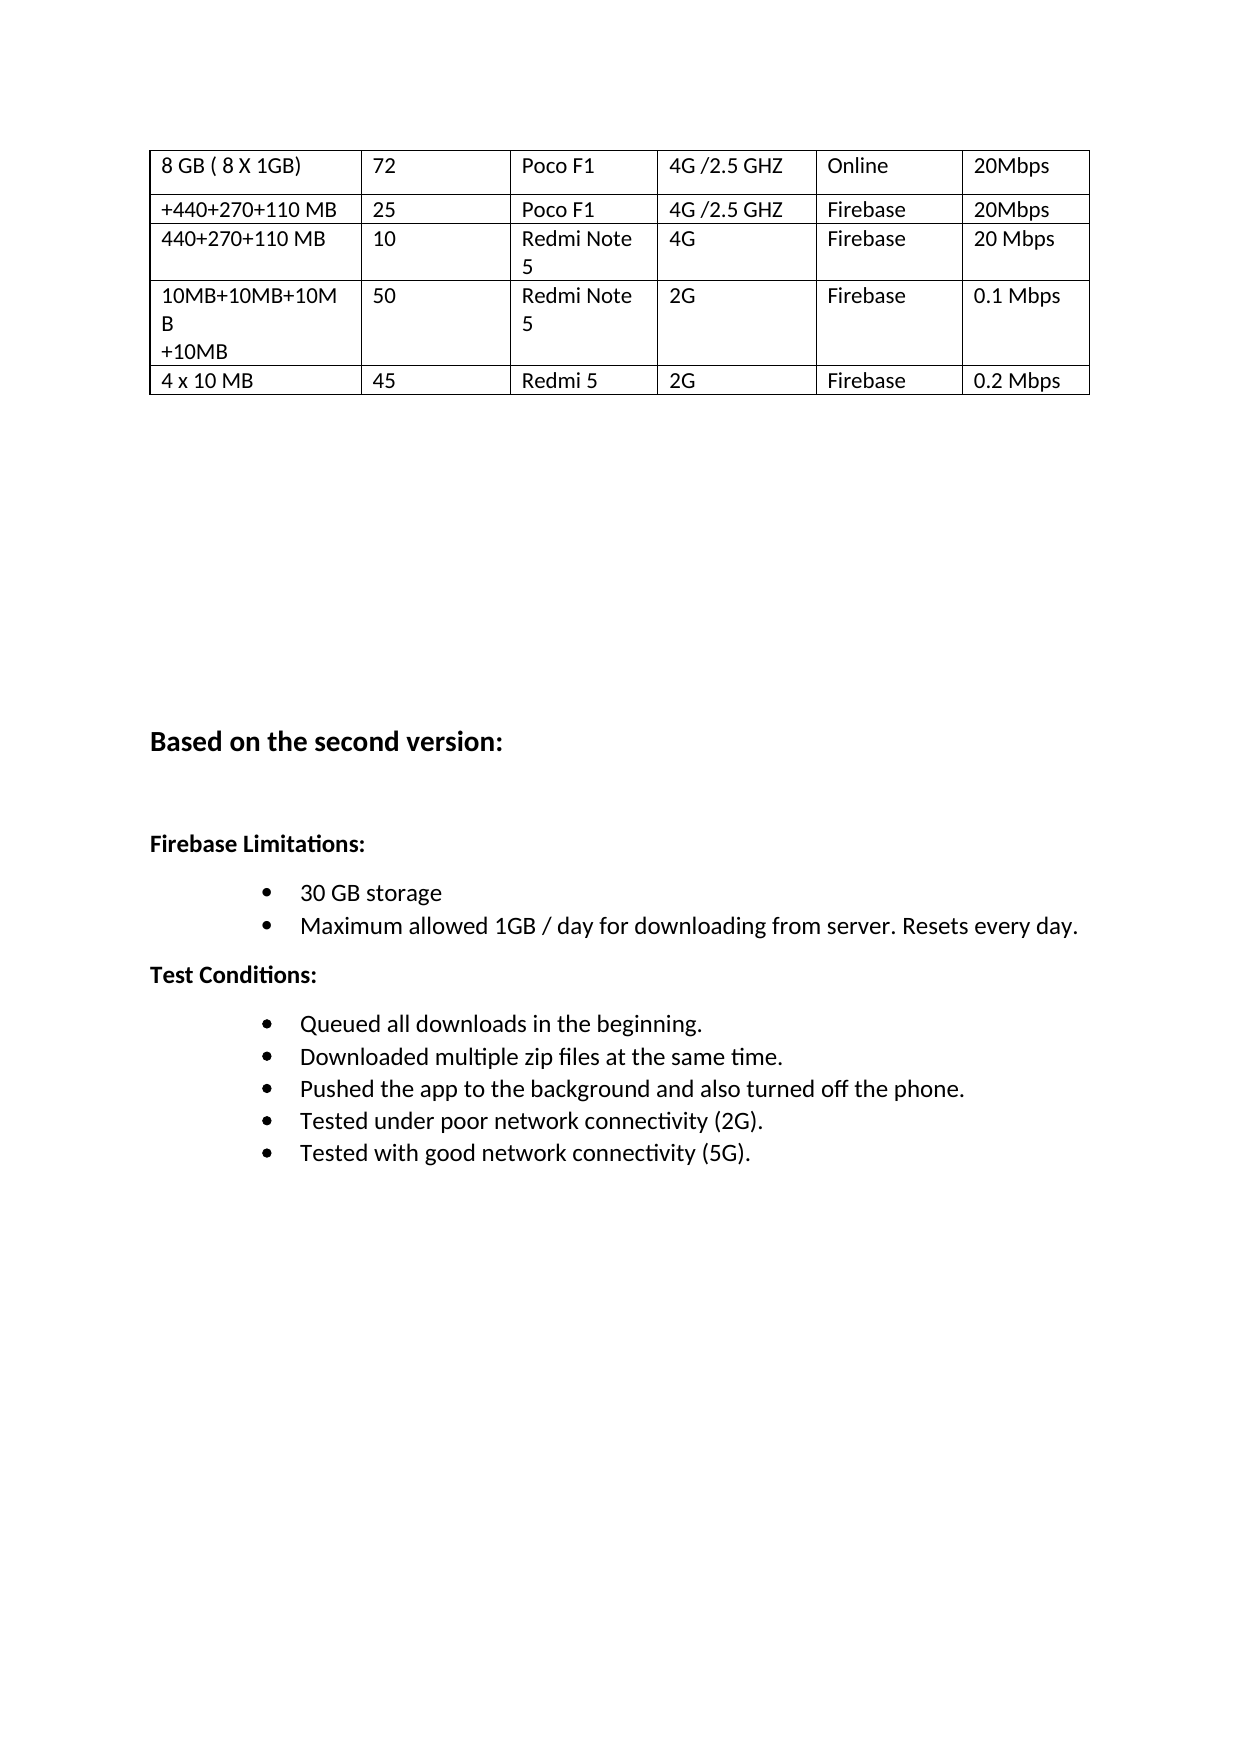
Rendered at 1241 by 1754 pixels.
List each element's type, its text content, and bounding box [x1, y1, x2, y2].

table_cell 20 Mbps [963, 224, 1089, 280]
list Queued all downloads in the beginning. [262, 1008, 1090, 1039]
table_cell 4G /2.5 GHZ [658, 195, 816, 223]
table_cell Poco F1 [511, 195, 657, 223]
table_cell Poco F1 [511, 151, 657, 194]
table_cell Firebase [817, 224, 962, 280]
table_cell Firebase [817, 366, 962, 394]
table_cell 20Mbps [963, 151, 1089, 194]
table_cell 0.2 Mbps [963, 366, 1089, 394]
text Firebase Limitations: [150, 828, 1090, 858]
table_cell Firebase [817, 195, 962, 223]
table_cell 10MB+10MB+10MB +10MB [151, 281, 361, 365]
text Test Conditions: [150, 959, 1090, 989]
table_cell 440+270+110 MB [151, 224, 361, 280]
table_cell Firebase [817, 281, 962, 365]
table_cell 10 [362, 224, 510, 280]
table_cell 72 [362, 151, 510, 194]
table_cell Redmi Note 5 [511, 224, 657, 280]
list 30 GB storage [262, 877, 1090, 908]
list Maximum allowed 1GB / day for downloading from server. Resets every day. [262, 910, 1090, 940]
text Based on the second version: [150, 723, 1090, 759]
table_cell 2G [658, 281, 816, 365]
table_cell 25 [362, 195, 510, 223]
list Downloaded multiple zip files at the same time. [262, 1041, 1090, 1071]
table_cell 0.1 Mbps [963, 281, 1089, 365]
list Tested under poor network connectivity (2G). [262, 1105, 1090, 1136]
table_cell 4G /2.5 GHZ [658, 151, 816, 194]
table_cell 45 [362, 366, 510, 394]
table_cell 4 x 10 MB [151, 366, 361, 394]
table_cell +440+270+110 MB [151, 195, 361, 223]
table_cell Redmi 5 [511, 366, 657, 394]
table_cell Redmi Note 5 [511, 281, 657, 365]
table_cell 8 GB ( 8 X 1GB) [151, 151, 361, 194]
list Pushed the app to the background and also turned off the phone. [262, 1073, 1090, 1103]
table_cell 2G [658, 366, 816, 394]
table_cell 20Mbps [963, 195, 1089, 223]
table_cell 4G [658, 224, 816, 280]
table_cell Online [817, 151, 962, 194]
table_cell 50 [362, 281, 510, 365]
list Tested with good network connectivity (5G). [262, 1137, 1090, 1168]
